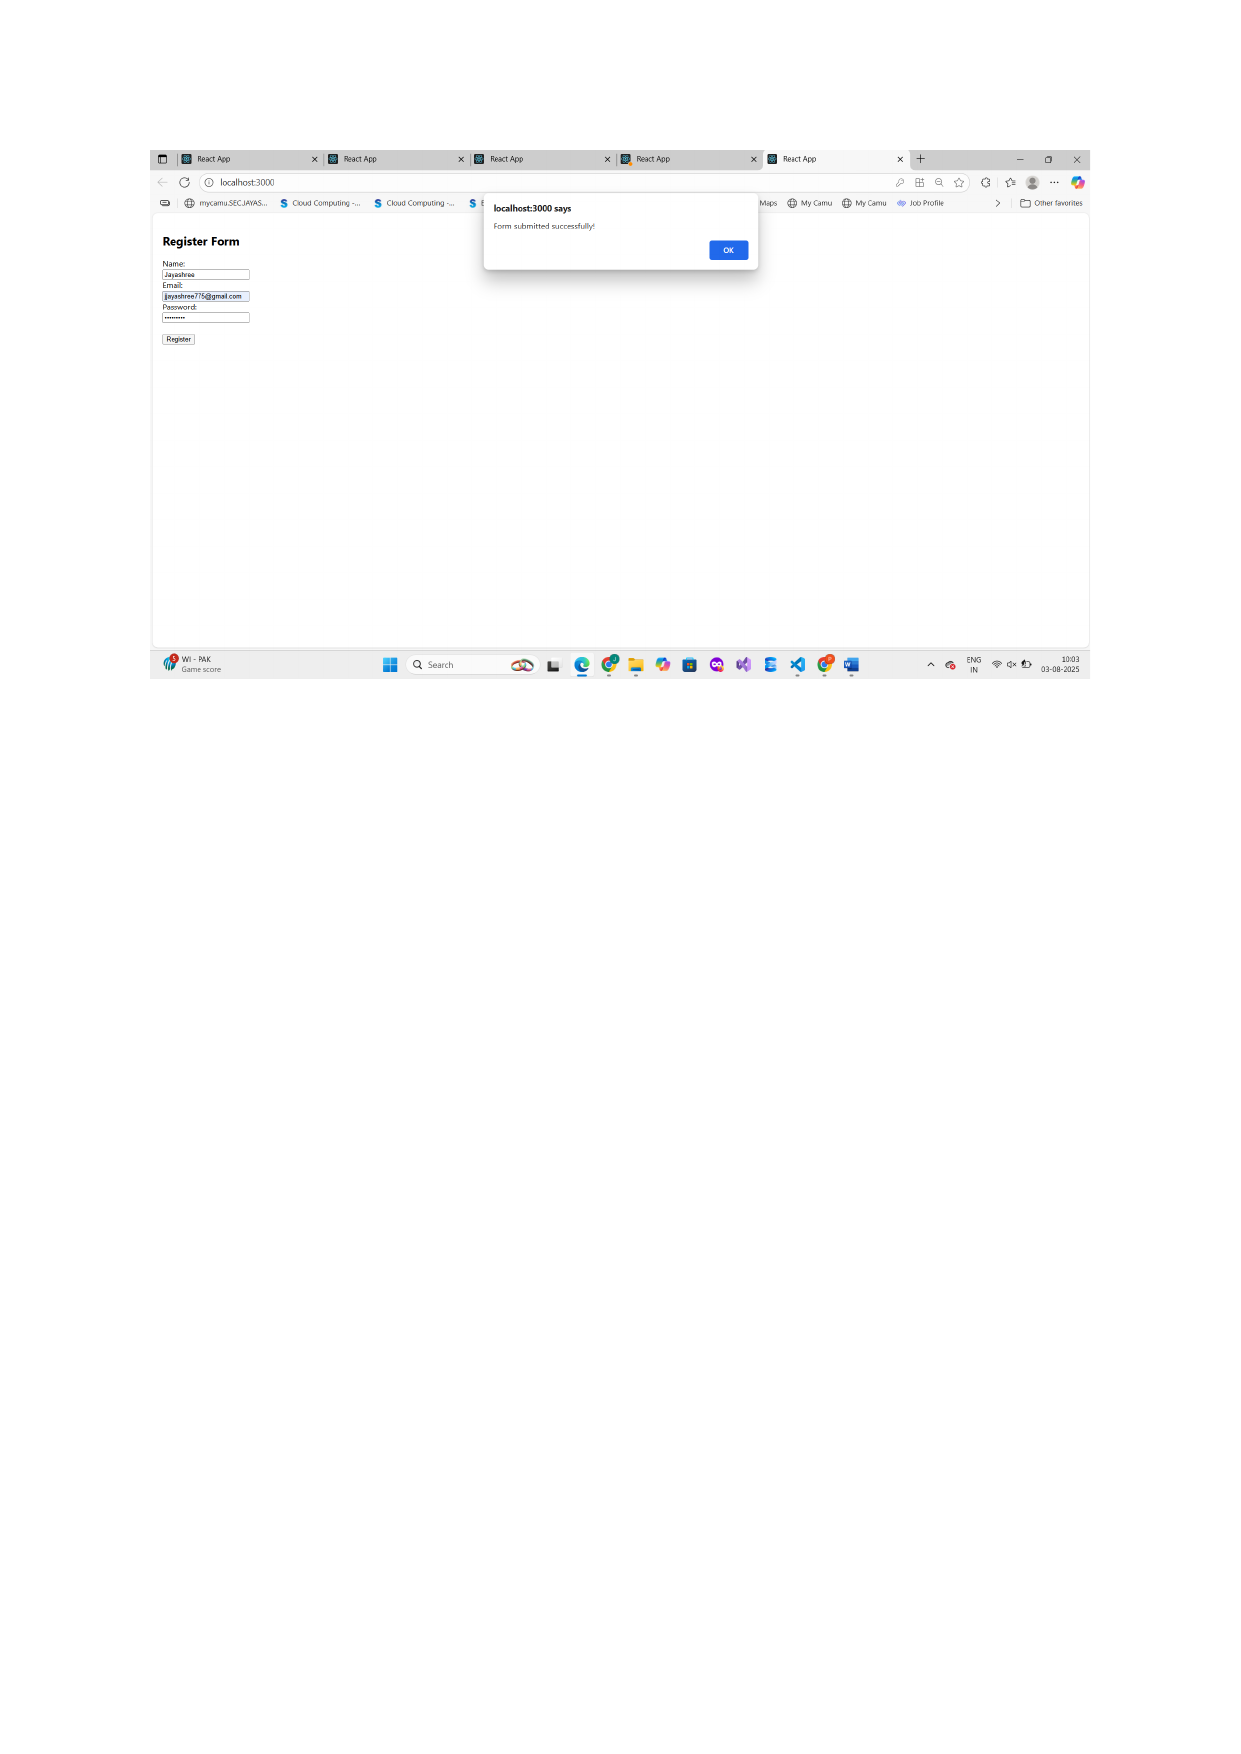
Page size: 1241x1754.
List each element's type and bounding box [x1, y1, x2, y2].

picture [150, 150, 1091, 679]
